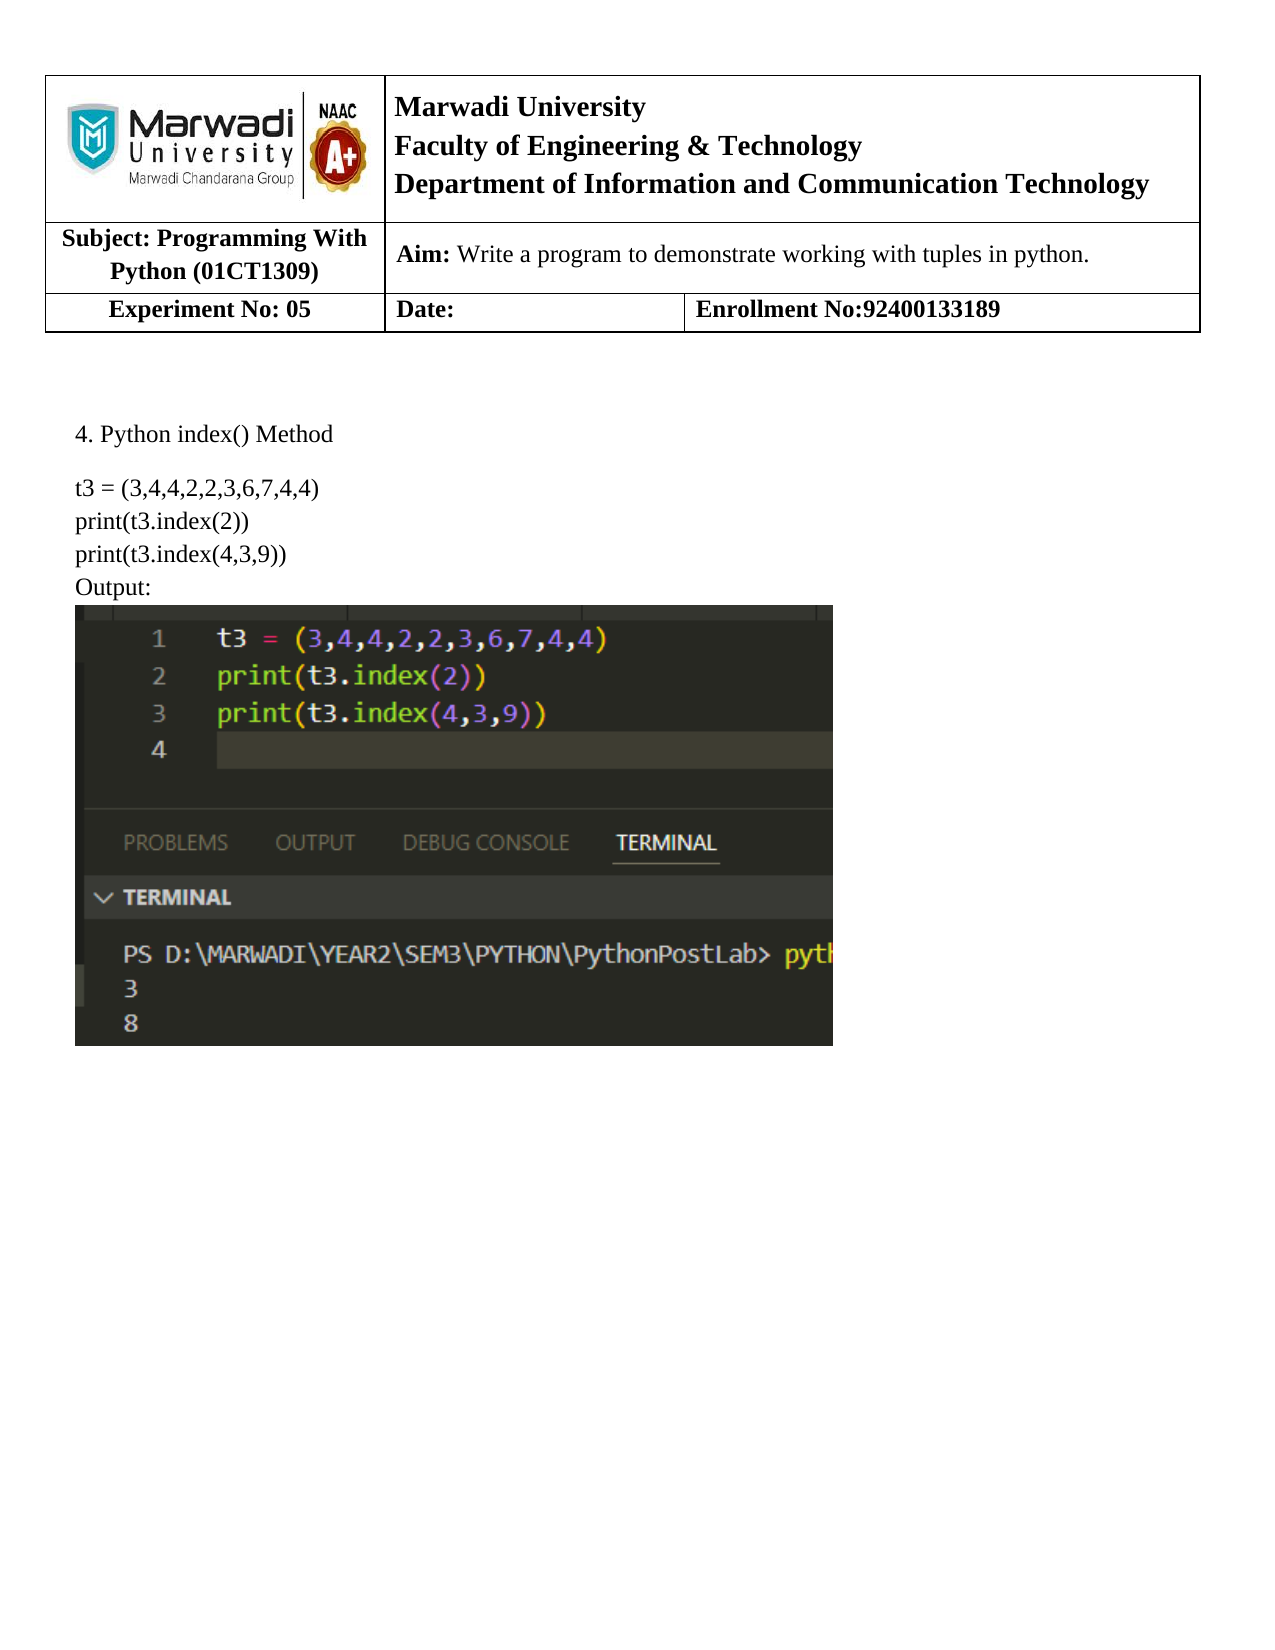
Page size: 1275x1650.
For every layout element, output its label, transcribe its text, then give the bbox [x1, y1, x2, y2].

text t3 = (3,4,4,2,2,3,6,7,4,4) [75, 473, 1200, 502]
picture [58, 80, 374, 213]
text print(t3.index(4,3,9)) [75, 539, 1200, 568]
text 4. Python index() Method [75, 419, 1200, 448]
picture [75, 605, 833, 1046]
text print(t3.index(2)) [75, 506, 1200, 535]
text Output: [75, 572, 1200, 601]
